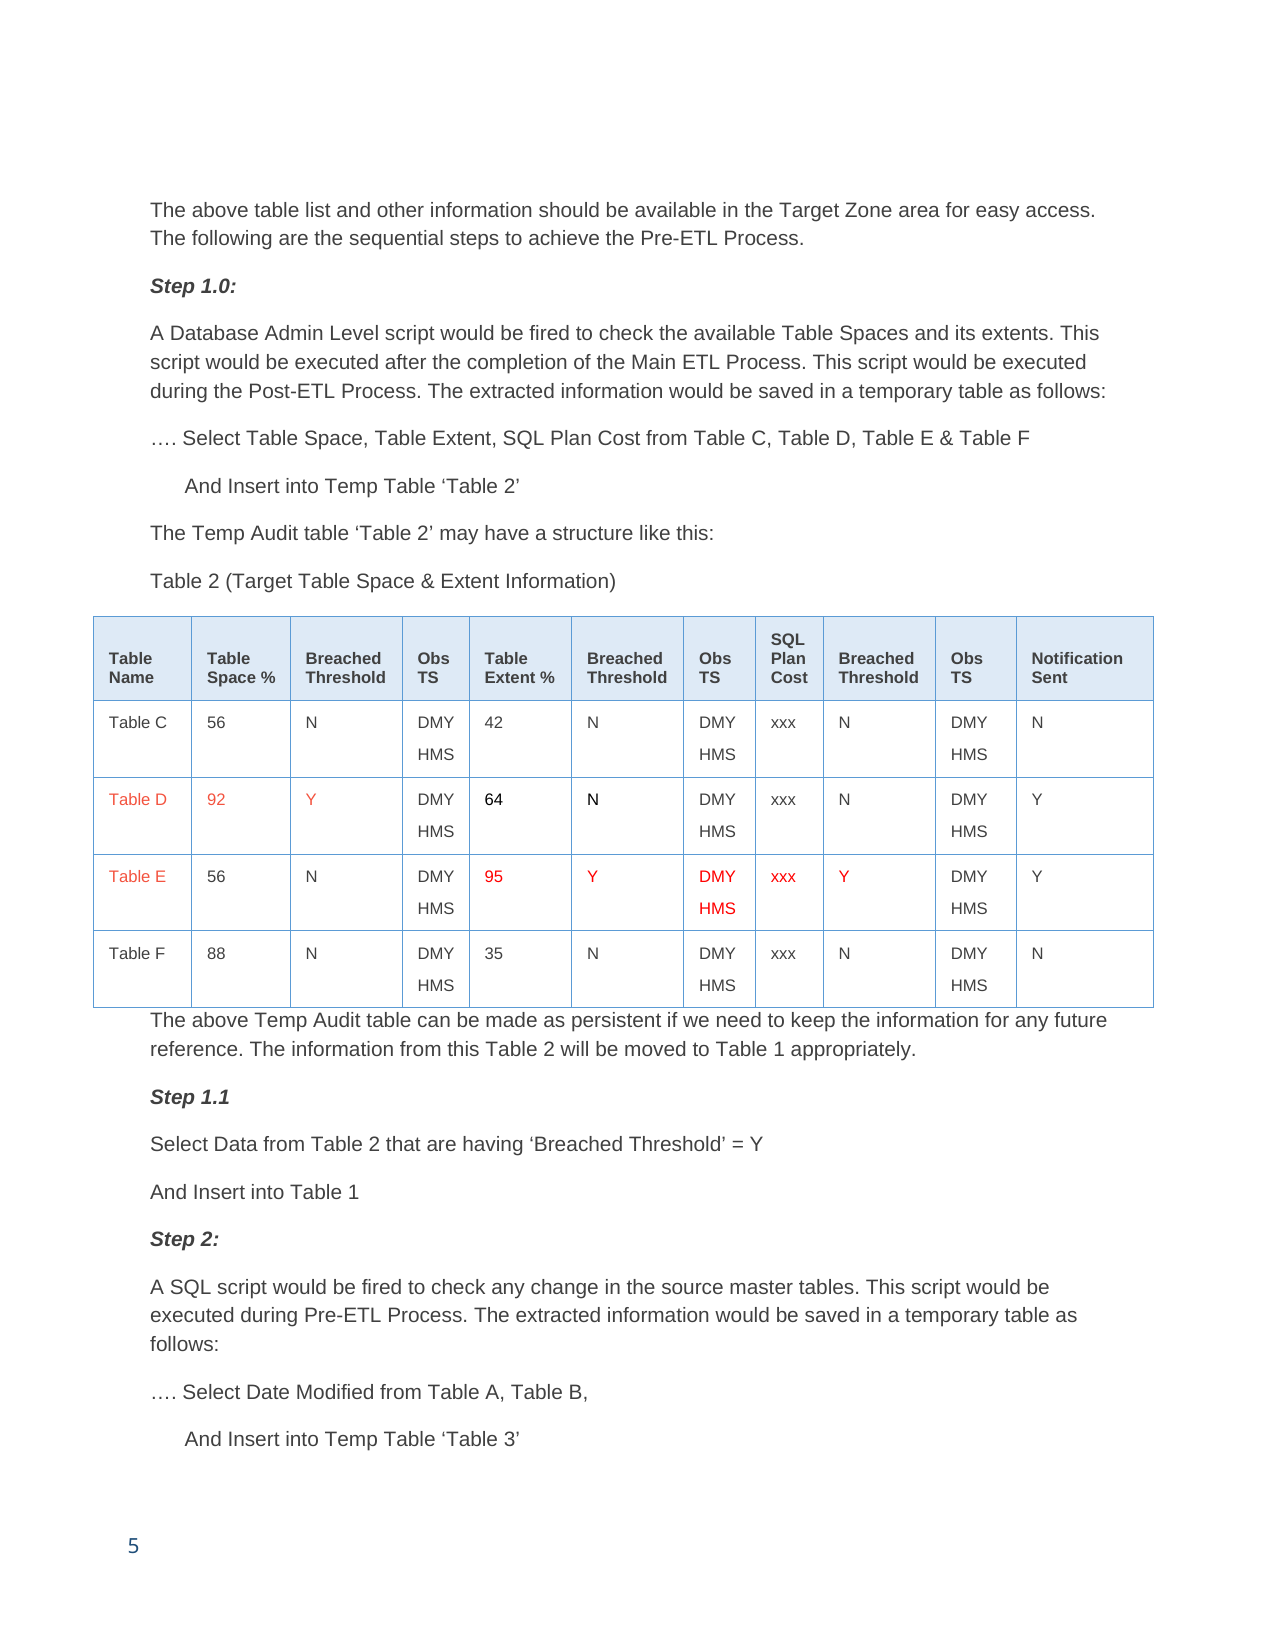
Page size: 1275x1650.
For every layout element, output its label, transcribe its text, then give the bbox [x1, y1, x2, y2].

table_cell xxx [756, 931, 823, 1007]
table_cell DMY HMS [936, 931, 1016, 1007]
table_cell N [1017, 931, 1153, 1007]
table_cell DMY HMS [684, 931, 755, 1007]
table_cell Y [1017, 778, 1153, 853]
text Step 1.1 [150, 1084, 1125, 1108]
text The Temp Audit table ‘Table 2’ may have a structure like this: [150, 521, 1125, 545]
table_cell N [824, 778, 935, 853]
table_cell 92 [192, 778, 290, 853]
table_header Obs TS [403, 617, 469, 700]
table_cell xxx [756, 778, 823, 853]
table_cell 35 [470, 931, 571, 1007]
table_cell DMY HMS [403, 855, 469, 930]
table_cell DMY HMS [403, 701, 469, 777]
table_cell 56 [192, 701, 290, 777]
table_cell N [572, 778, 683, 853]
text Table 2 (Target Table Space & Extent Information) [150, 569, 1125, 593]
table_header SQL Plan Cost [756, 617, 823, 700]
table_cell 64 [470, 778, 571, 853]
table_cell N [572, 931, 683, 1007]
table_cell Table C [94, 701, 191, 777]
table_cell N [824, 931, 935, 1007]
table_header Breached Threshold [824, 617, 935, 700]
table_cell DMY HMS [403, 931, 469, 1007]
table_header Breached Threshold [291, 617, 402, 700]
table_cell DMY HMS [403, 778, 469, 853]
table_cell DMY HMS [936, 778, 1016, 853]
text The above table list and other information should be available in the Target Zone area for easy access. The following are the sequential steps to achieve the Pre-ETL Process. [150, 197, 1125, 250]
table_header Notification Sent [1017, 617, 1153, 700]
table_cell DMY HMS [684, 701, 755, 777]
text A SQL script would be fired to check any change in the source master tables. This script would be executed during Pre-ETL Process. The extracted information would be saved in a temporary table as follows: [150, 1274, 1125, 1356]
text And Insert into Temp Table ‘Table 3’ [150, 1427, 1125, 1451]
text …. Select Date Modified from Table A, Table B, [150, 1379, 1125, 1403]
table_header Table Space % [192, 617, 290, 700]
table_cell 88 [192, 931, 290, 1007]
table_cell xxx [756, 855, 823, 930]
text The above Temp Audit table can be made as persistent if we need to keep the information for any future reference. The information from this Table 2 will be moved to Table 1 appropriately. [150, 1008, 1125, 1061]
table_cell N [824, 701, 935, 777]
text Step 1.0: [150, 274, 1125, 298]
table_cell Table F [94, 931, 191, 1007]
table_cell 56 [192, 855, 290, 930]
table_cell Y [291, 778, 402, 853]
table_cell Y [1017, 855, 1153, 930]
table_cell N [291, 855, 402, 930]
table_header Obs TS [684, 617, 755, 700]
table_header Breached Threshold [572, 617, 683, 700]
table_cell N [291, 931, 402, 1007]
table_cell DMY HMS [684, 778, 755, 853]
table_cell DMY HMS [684, 855, 755, 930]
table_cell N [291, 701, 402, 777]
text …. Select Table Space, Table Extent, SQL Plan Cost from Table C, Table D, Table E & Table F [150, 426, 1125, 450]
text And Insert into Table 1 [150, 1179, 1125, 1203]
table_cell xxx [756, 701, 823, 777]
table_cell DMY HMS [936, 701, 1016, 777]
table_cell Table D [94, 778, 191, 853]
table_cell Table E [94, 855, 191, 930]
table_header Table Extent % [470, 617, 571, 700]
table_cell N [572, 701, 683, 777]
table_cell Y [824, 855, 935, 930]
text Step 2: [150, 1227, 1125, 1251]
table_cell 42 [470, 701, 571, 777]
table_cell DMY HMS [936, 855, 1016, 930]
table_cell N [1017, 701, 1153, 777]
table_cell 95 [470, 855, 571, 930]
table_header Table Name [94, 617, 191, 700]
table_cell Y [572, 855, 683, 930]
text And Insert into Temp Table ‘Table 2’ [150, 474, 1125, 498]
text Select Data from Table 2 that are having ‘Breached Threshold’ = Y [150, 1132, 1125, 1156]
text A Database Admin Level script would be fired to check the available Table Spaces and its extents. This script would be executed after the completion of the Main ETL Process. This script would be executed during the Post-ETL Process. The extracted information would be saved in a temporary table as follows: [150, 321, 1125, 403]
table_header Obs TS [936, 617, 1016, 700]
